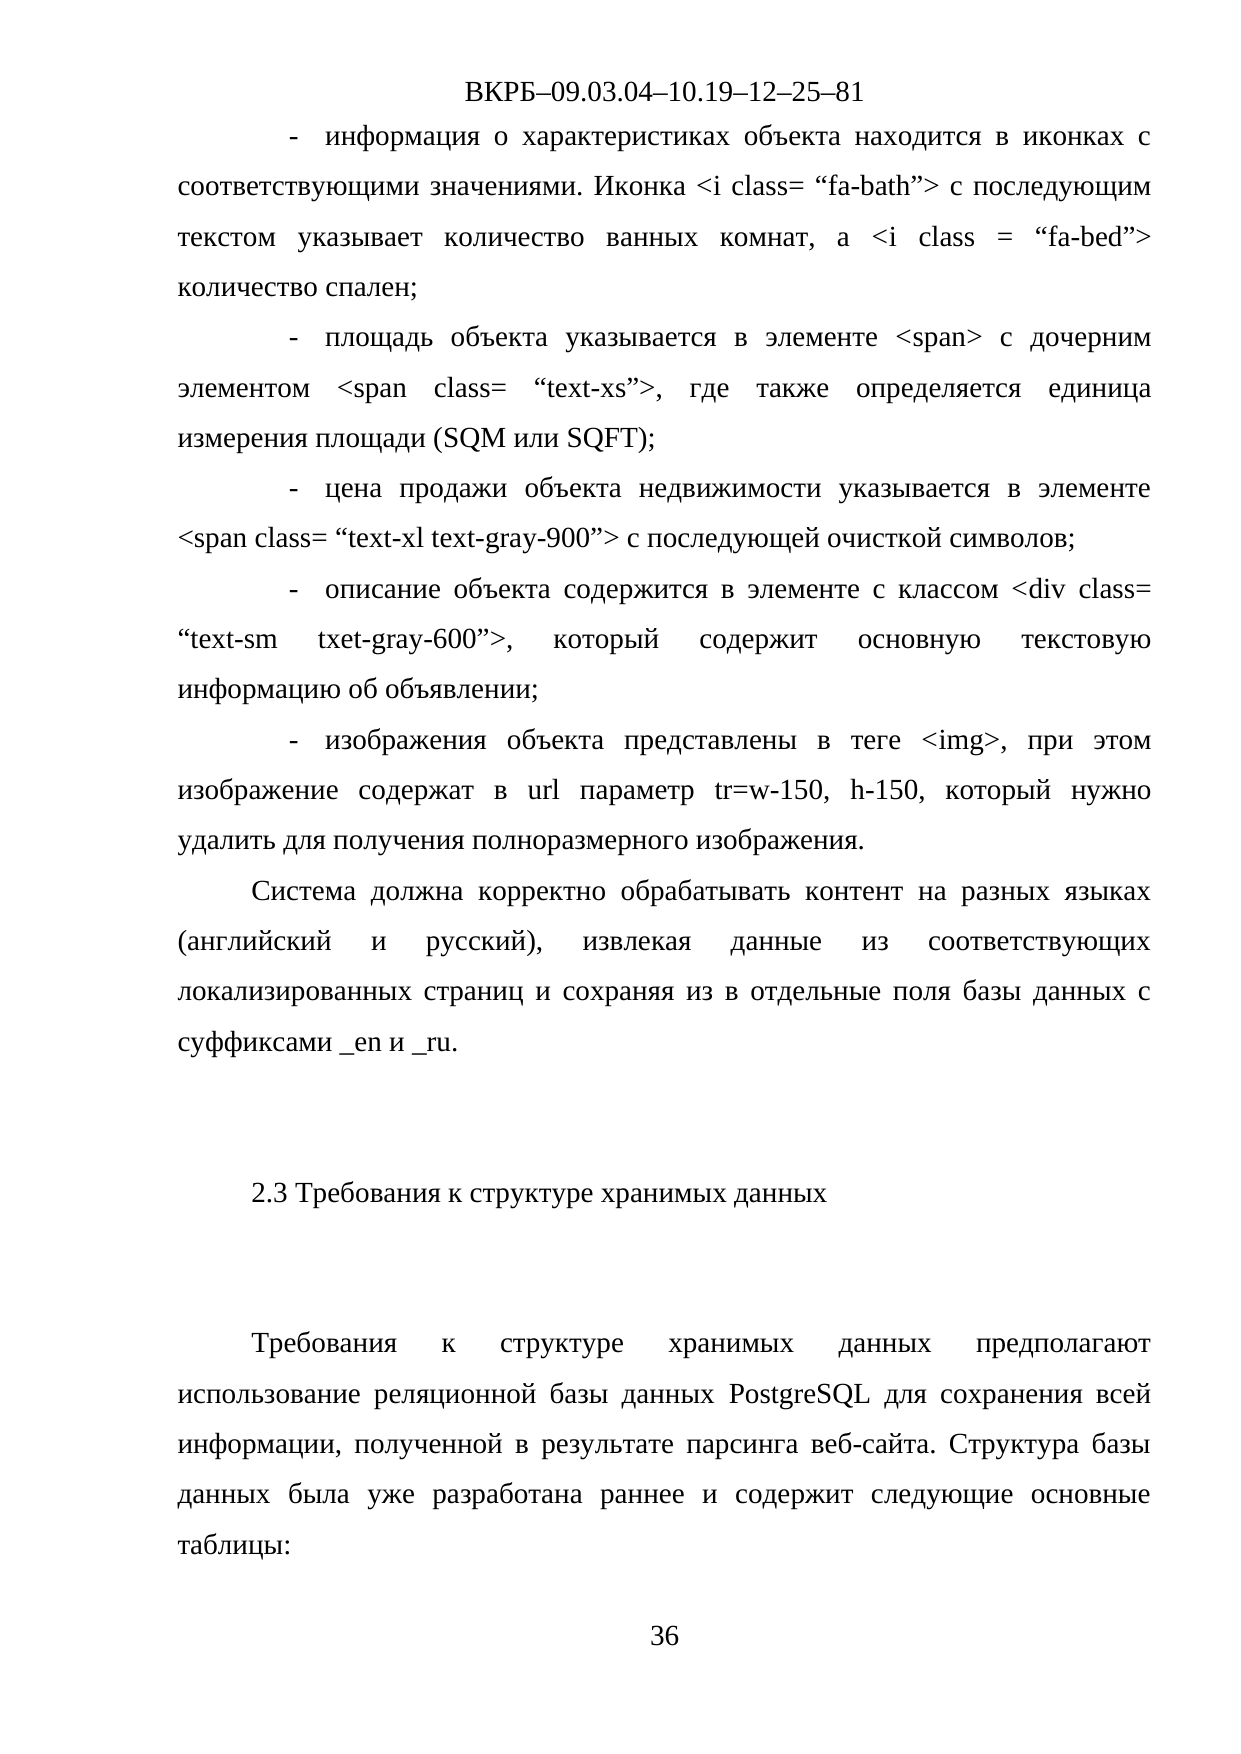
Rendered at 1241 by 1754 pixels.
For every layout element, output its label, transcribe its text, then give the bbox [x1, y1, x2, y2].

list изображения объекта представлены в теге <img>, при этом изображение содержат в url параметр tr=w-150, h-150, который нужно удалить для получения полноразмерного изображения. [177, 722, 1152, 856]
subtitle 2.3 Требования к структуре хранимых данных [177, 1175, 1152, 1208]
text Система должна корректно обрабатывать контент на разных языках (английский и русский), извлекая данные из соответствующих локализированных страниц и сохраняя из в отдельные поля базы данных с суффиксами _en и _ru. [177, 873, 1152, 1057]
text Требования к структуре хранимых данных предполагают использование реляционной базы данных PostgreSQL для сохранения всей информации, полученной в результате парсинга веб-сайта. Структура базы данных была уже разработана раннее и содержит следующие основные таблицы: [177, 1326, 1152, 1560]
list площадь объекта указывается в элементе <span> с дочерним элементом <span class= “text-xs”>, где также определяется единица измерения площади (SQM или SQFT); [177, 319, 1152, 453]
list цена продажи объекта недвижимости указывается в элементе <span class= “text-xl text-gray-900”> с последующей очисткой символов; [177, 470, 1152, 554]
list информация о характеристиках объекта находится в иконках с соответствующими значениями. Иконка <i class= “fa-bath”> с последующим текстом указывает количество ванных комнат, а <i class = “fa-bed”> количество спален; [177, 118, 1152, 303]
list описание объекта содержится в элементе с классом <div class= “text-sm txet-gray-600”>, который содержит основную текстовую информацию об объявлении; [177, 571, 1152, 705]
